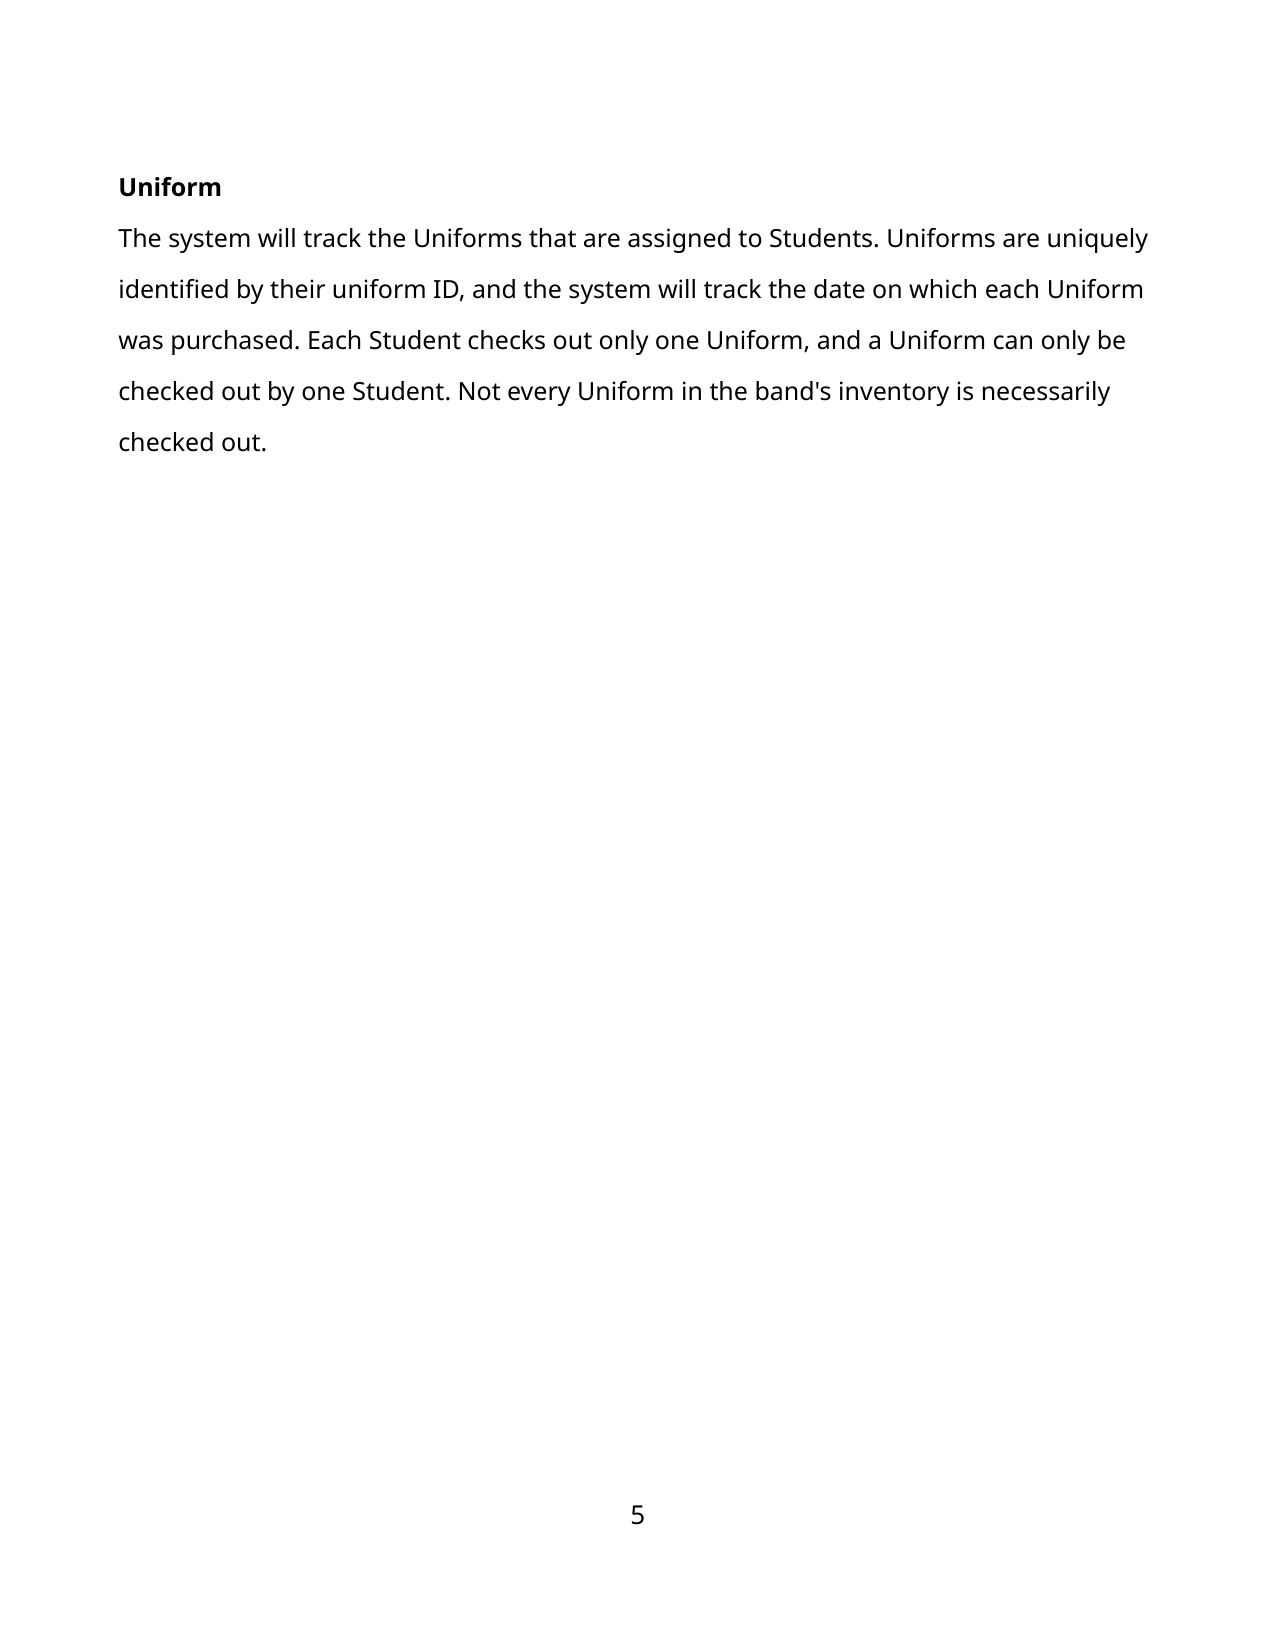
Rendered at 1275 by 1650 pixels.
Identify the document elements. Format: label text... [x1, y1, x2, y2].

text Uniform The system will track the Uniforms that are assigned to Students. Uniforms are uniquely identified by their uniform ID, and the system will track the date on which each Uniform was purchased. Each Student checks out only one Uniform, and a Uniform can only be checked out by one Student. Not every Uniform in the band's inventory is necessarily checked out. [118, 169, 1157, 458]
